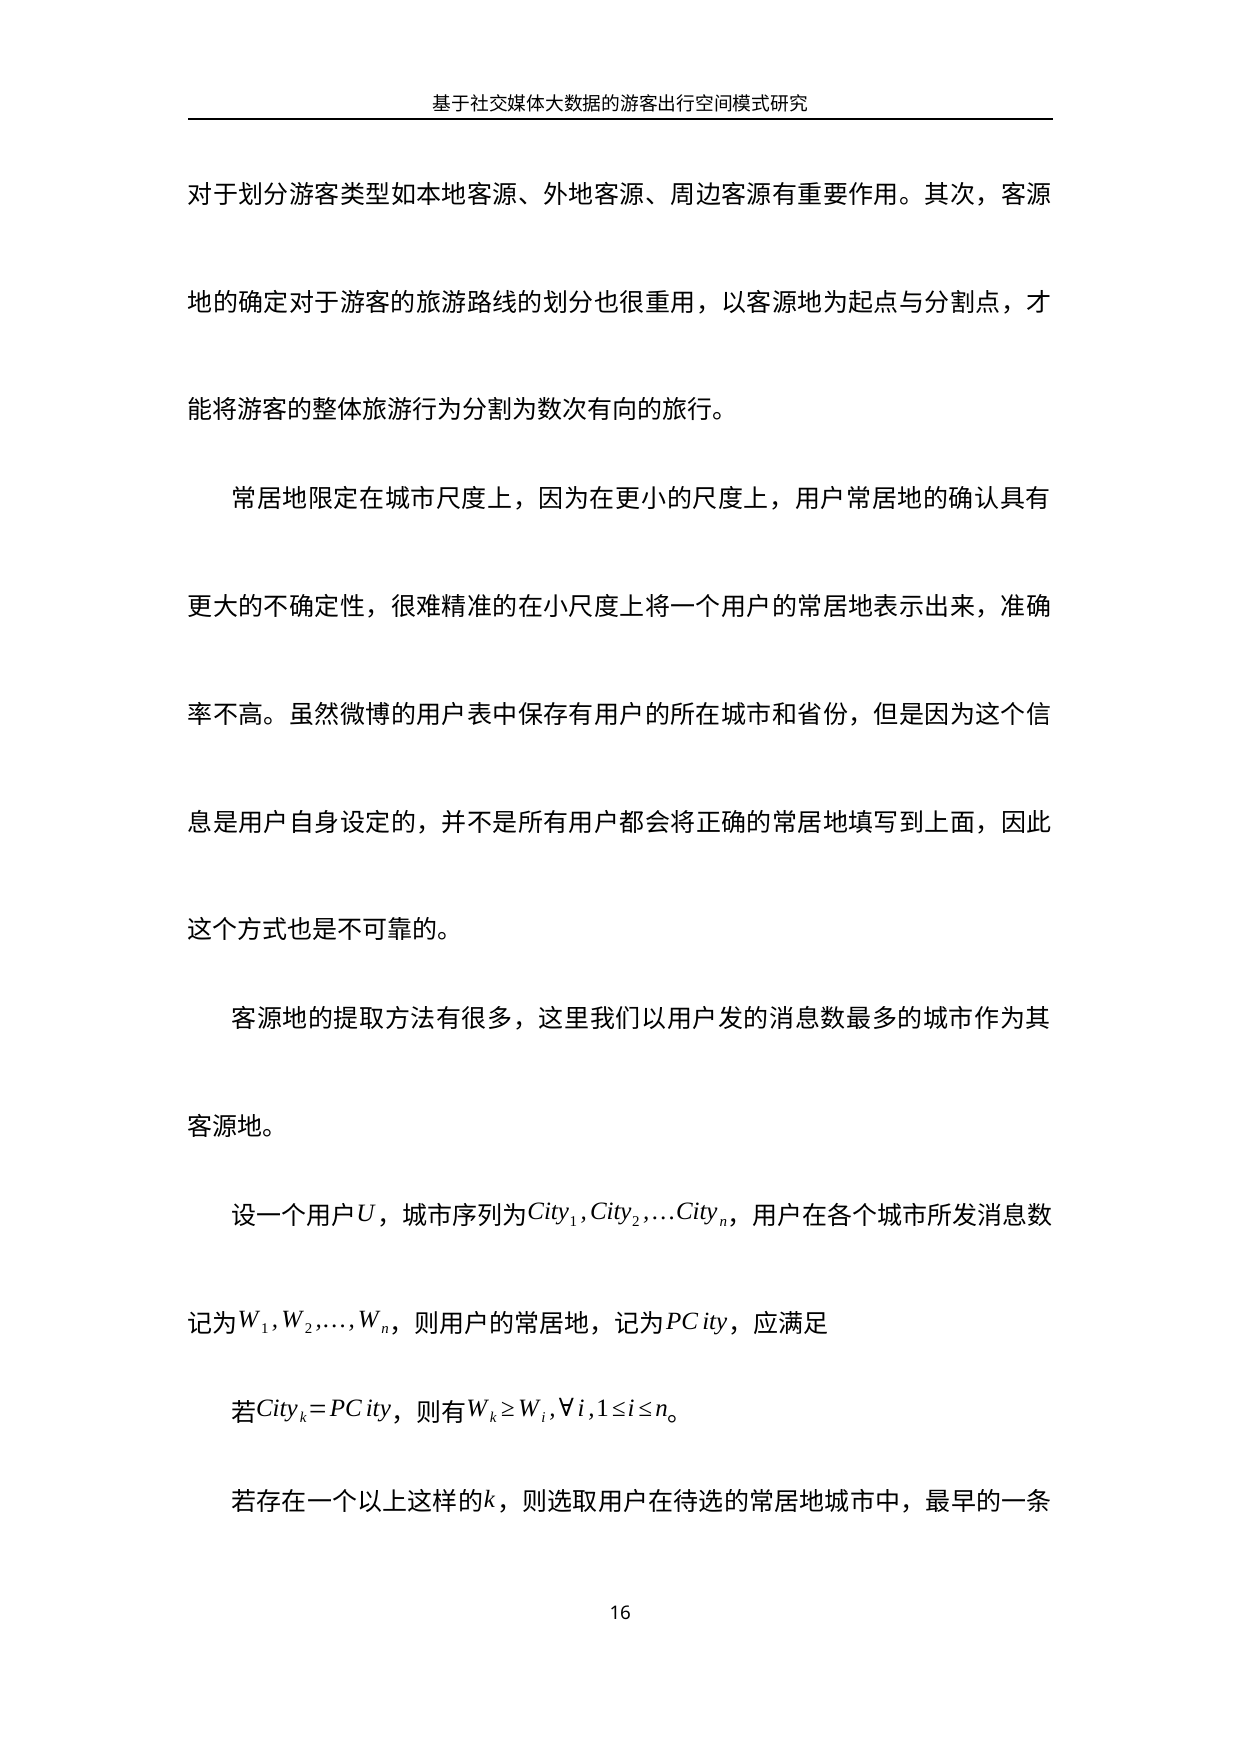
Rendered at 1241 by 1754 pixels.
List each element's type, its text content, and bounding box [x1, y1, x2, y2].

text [187, 1467, 1053, 1532]
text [187, 160, 1053, 440]
text 设一个用户，城市序列为，用户在各个城市所发消息数记为，则用户的常居地，记为，应满足 [187, 1181, 1053, 1354]
text 客源地的提取方法有很多，这里我们以用户发的消息数最多的城市作为其客源地。 [187, 984, 1053, 1157]
text 常居地限定在城市尺度上，因为在更小的尺度上，用户常居地的确认具有更大的不确定性，很难精准的在小尺度上将一个用户的常居地表示出来，准确率不高。虽然微博的用户表中保存有用户的所在城市和省份，但是因为这个信息是用户自身设定的，并不是所有用户都会将正确的常居地填写到上面，因此这个方式也是不可靠的。 [187, 464, 1053, 961]
text 若，则有。 [187, 1378, 1053, 1443]
